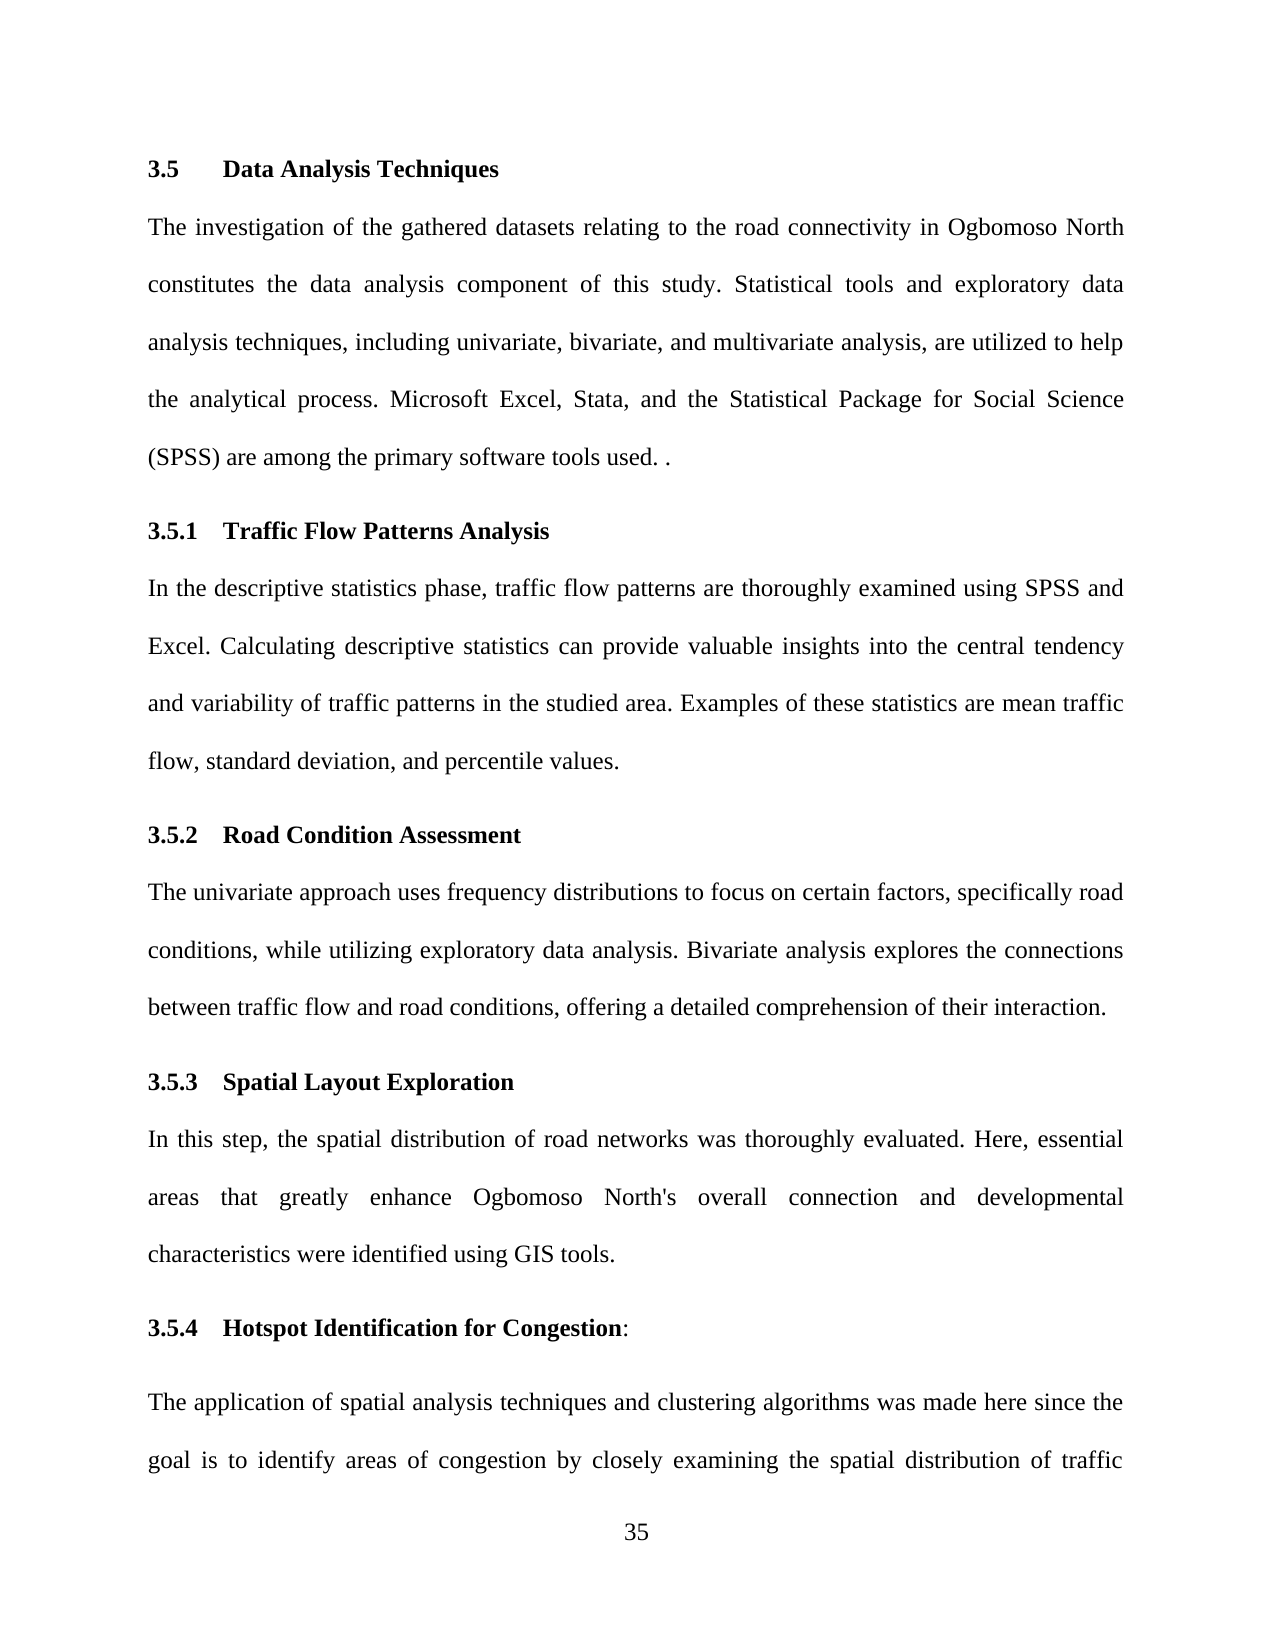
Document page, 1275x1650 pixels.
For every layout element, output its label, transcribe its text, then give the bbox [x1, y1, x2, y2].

subtitle 3.5 Data Analysis Techniques [148, 154, 1125, 183]
text In this step, the spatial distribution of road networks was thoroughly evaluated. Here, essential areas that greatly enhance Ogbomoso North's overall connection and developmental characteristics were identified using GIS tools. [148, 1124, 1125, 1268]
text 3.5.4 Hotspot Identification for Congestion: [148, 1313, 1125, 1342]
subtitle 3.5.1 Traffic Flow Patterns Analysis [148, 516, 1125, 544]
text In the descriptive statistics phase, traffic flow patterns are thoroughly examined using SPSS and Excel. Calculating descriptive statistics can provide valuable insights into the central tendency and variability of traffic patterns in the studied area. Examples of these statistics are mean traffic flow, standard deviation, and percentile values. [148, 573, 1125, 774]
text The investigation of the gathered datasets relating to the road connectivity in Ogbomoso North constitutes the data analysis component of this study. Statistical tools and exploratory data analysis techniques, including univariate, bivariate, and multivariate analysis, are utilized to help the analytical process. Microsoft Excel, Stata, and the Statistical Package for Social Science (SPSS) are among the primary software tools used. . [148, 212, 1125, 470]
text The univariate approach uses frequency distributions to focus on certain factors, specifically road conditions, while utilizing exploratory data analysis. Bivariate analysis explores the connections between traffic flow and road conditions, offering a detailed comprehension of their interaction. [148, 877, 1125, 1021]
subtitle 3.5.2 Road Condition Assessment [148, 820, 1125, 849]
subtitle 3.5.3 Spatial Layout Exploration [148, 1067, 1125, 1095]
